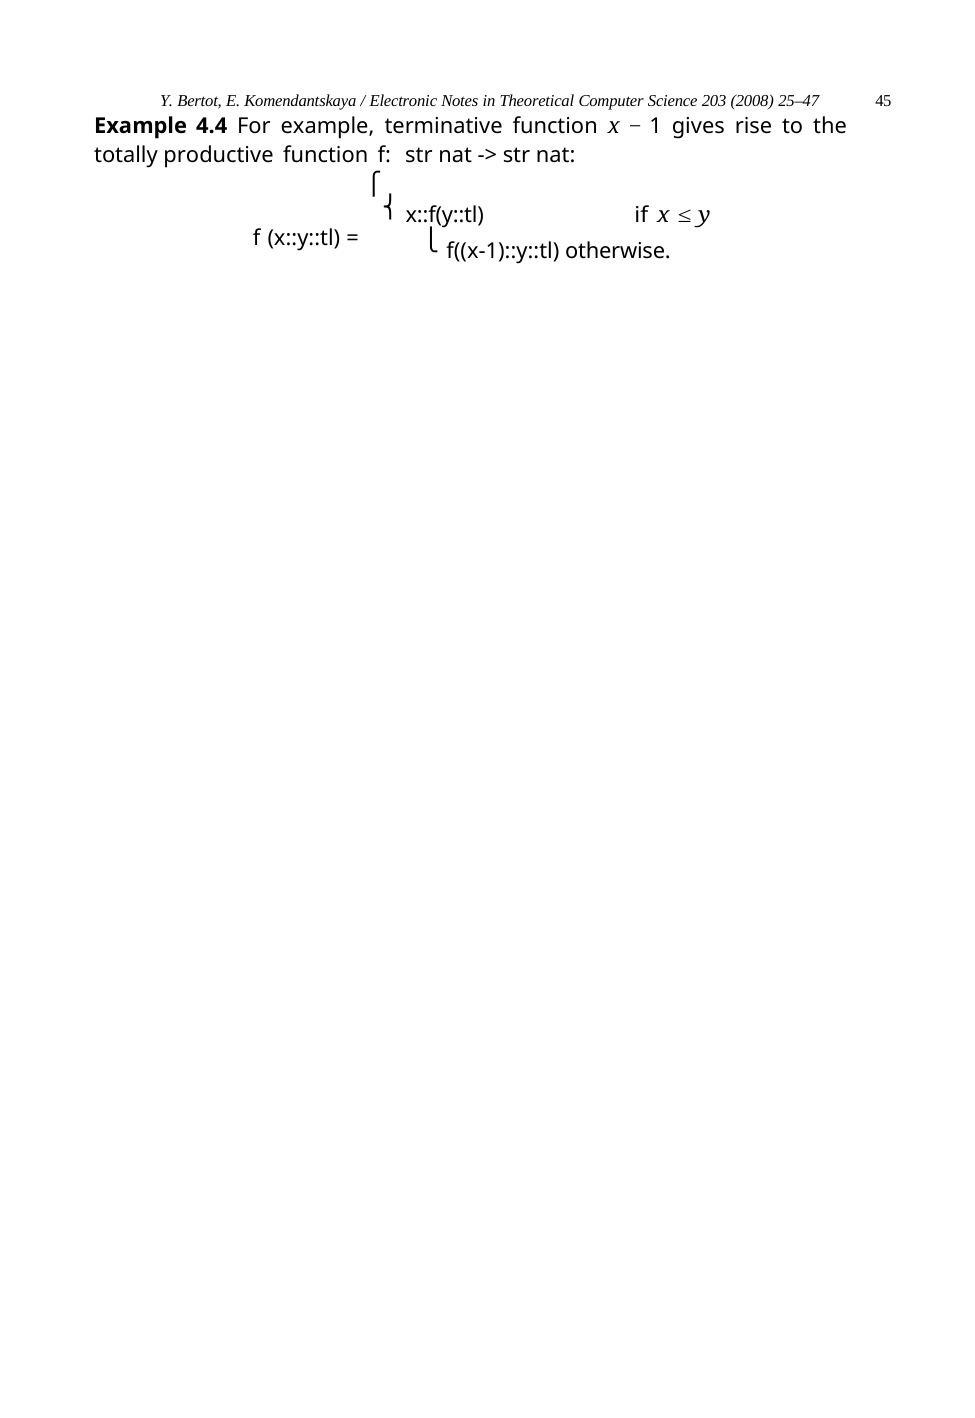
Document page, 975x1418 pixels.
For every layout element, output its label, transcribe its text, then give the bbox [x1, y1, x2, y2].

text Example 4.4 For example, terminative function x − 1 gives rise to the totally productive function f: str nat -> str nat: [94, 110, 906, 169]
text f (x::y::tl) = ⎧⎨ x::f(y::tl) if x ≤ y [71, 176, 893, 234]
text ⎩ f((x-1)::y::tl) otherwise. [423, 234, 906, 265]
